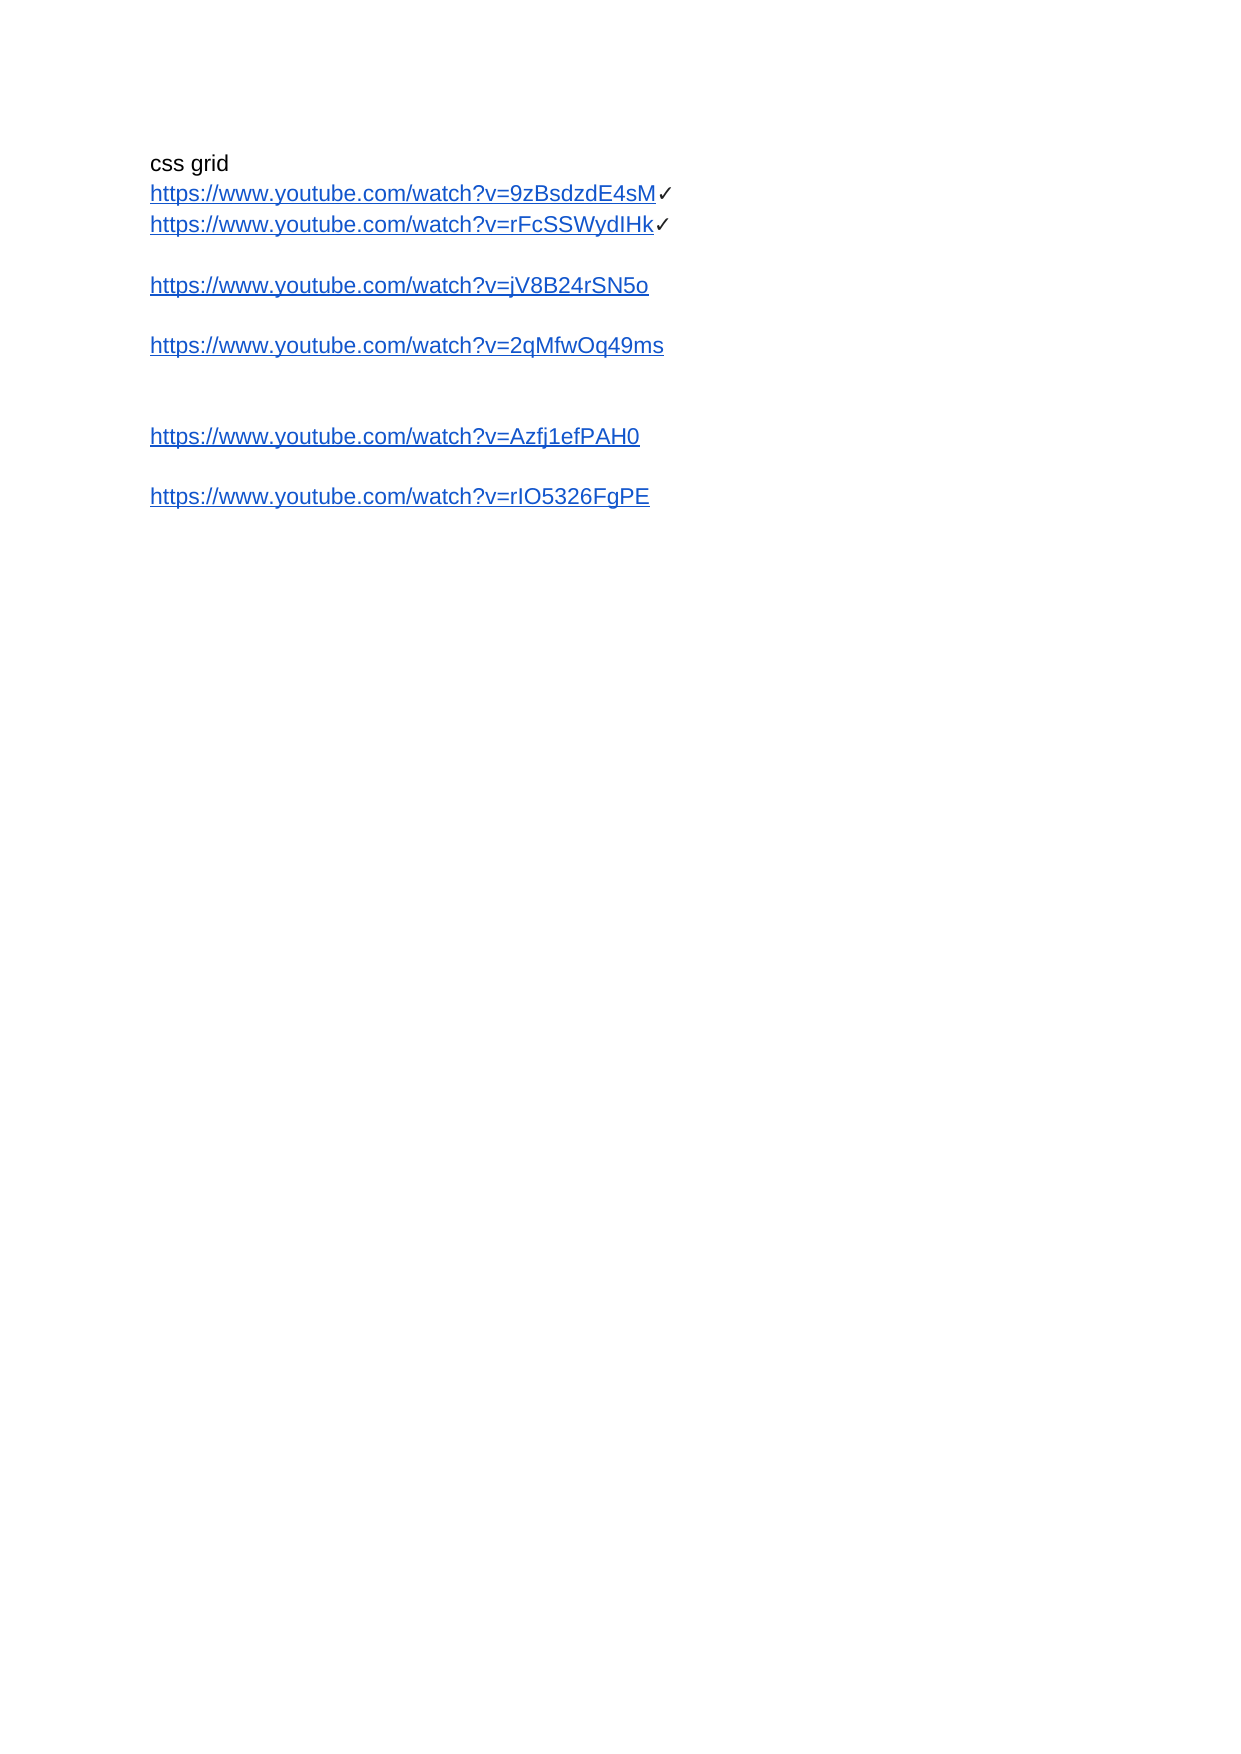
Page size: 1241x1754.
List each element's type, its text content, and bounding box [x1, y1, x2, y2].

text https://www.youtube.com/watch?v=jV8B24rSN5o [150, 272, 1090, 298]
text https://www.youtube.com/watch?v=2qMfwOq49ms [150, 332, 1090, 358]
text https://www.youtube.com/watch?v=9zBsdzdE4sM✓ [150, 180, 1090, 207]
text css grid [150, 150, 1090, 176]
text https://www.youtube.com/watch?v=Azfj1efPAH0 [150, 423, 1090, 449]
text https://www.youtube.com/watch?v=rFcSSWydIHk✓ [150, 211, 1090, 237]
text https://www.youtube.com/watch?v=rIO5326FgPE [150, 483, 1090, 509]
